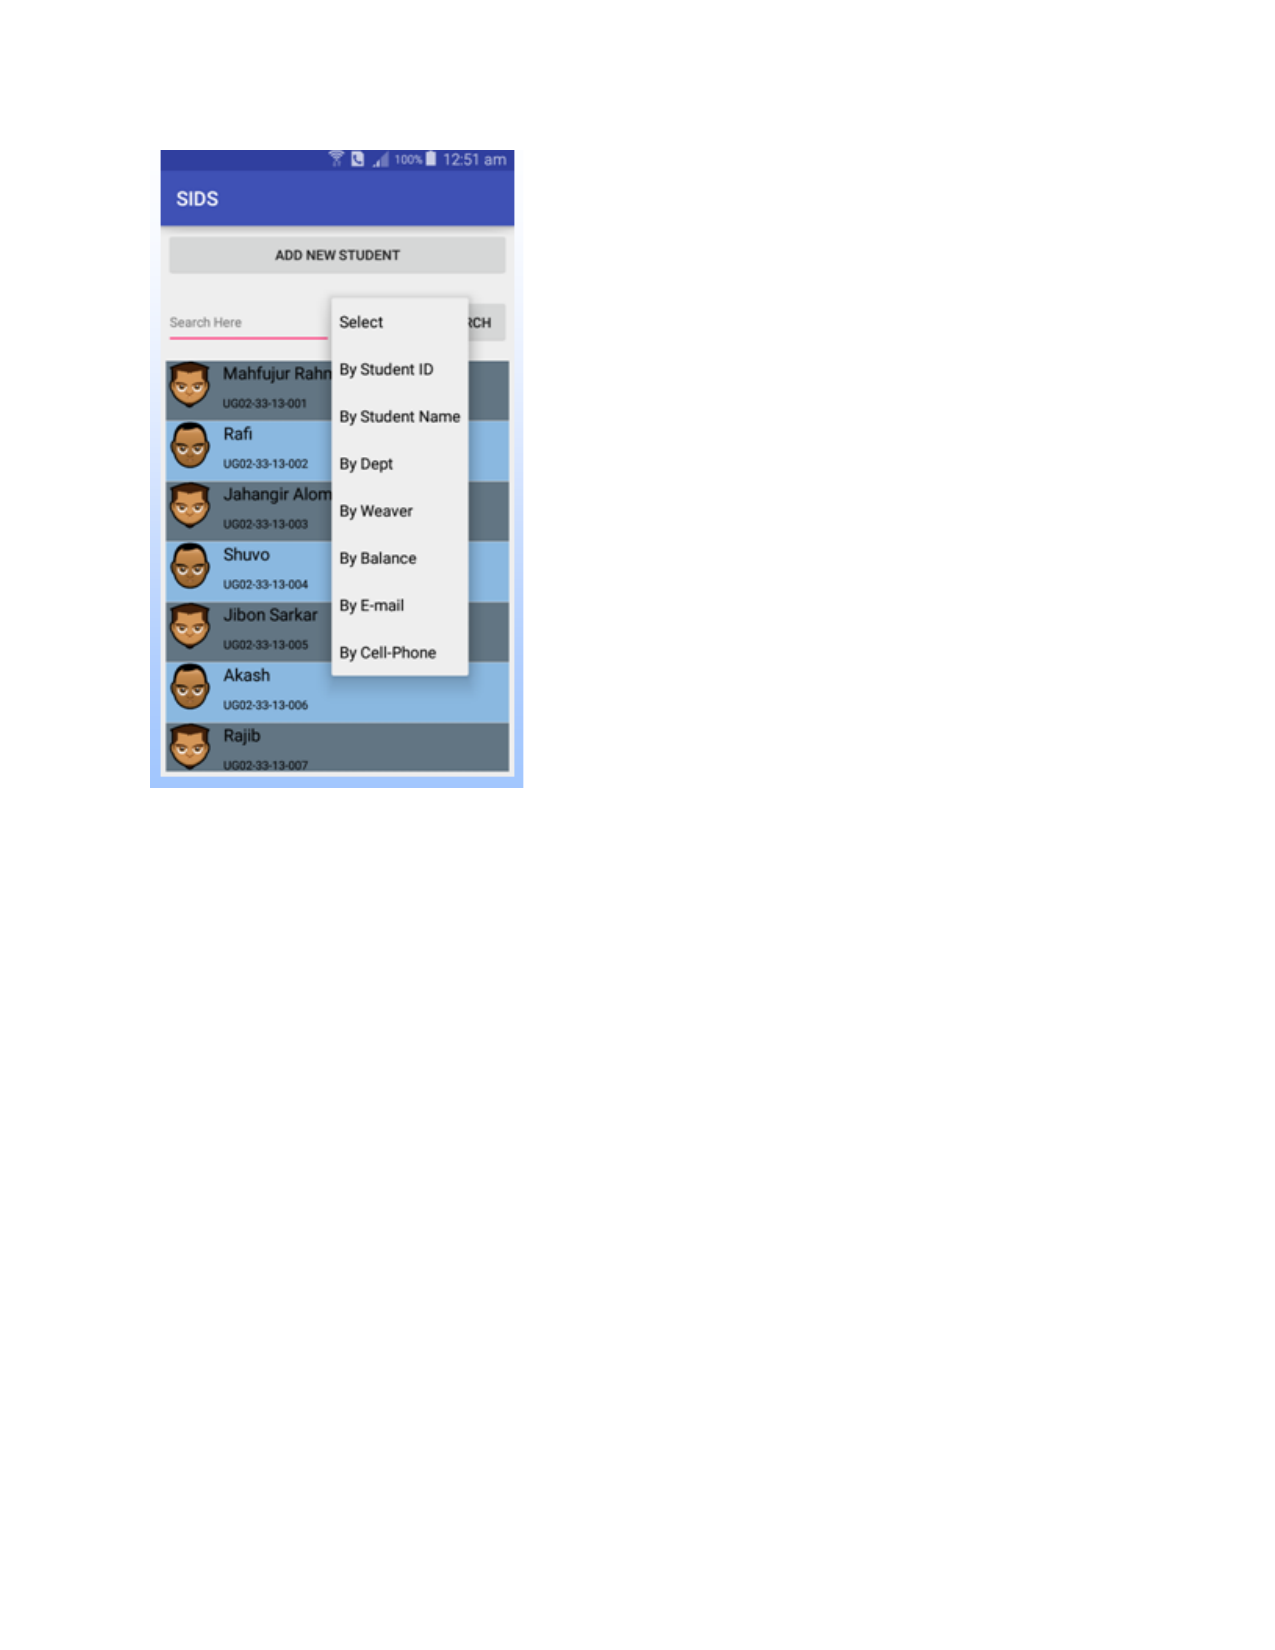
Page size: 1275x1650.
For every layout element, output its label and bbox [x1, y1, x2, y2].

picture [150, 150, 524, 788]
